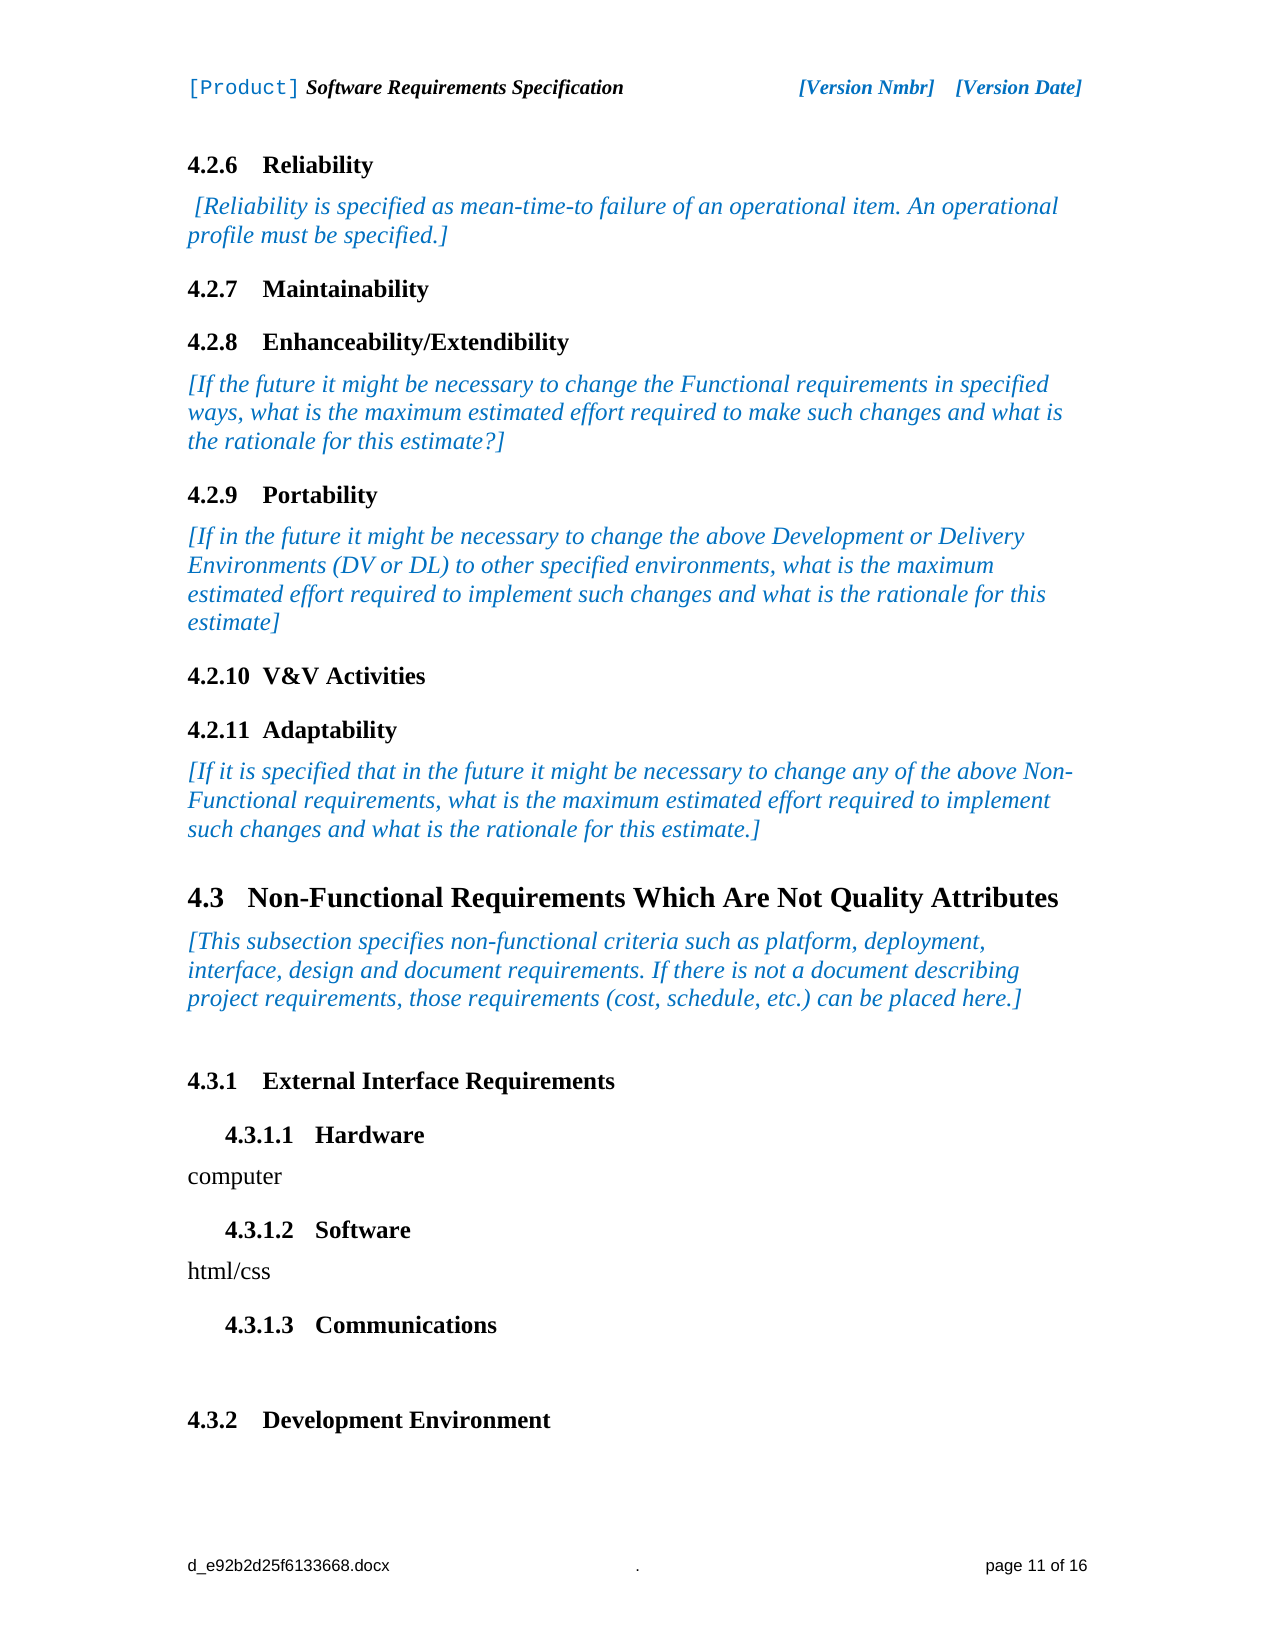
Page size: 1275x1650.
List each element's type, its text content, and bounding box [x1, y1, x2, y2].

subtitle External Interface Requirements [187, 1066, 1087, 1095]
subtitle Maintainability [187, 274, 1087, 302]
text computer [187, 1161, 1087, 1190]
text html/css [187, 1256, 1087, 1285]
subtitle Non-Functional Requirements Which Are Not Quality Attributes [187, 880, 1087, 913]
subtitle Development Environment [187, 1405, 1087, 1433]
subtitle V&V Activities [187, 661, 1087, 690]
subtitle Software [225, 1215, 1087, 1243]
subtitle Communications [225, 1310, 1087, 1338]
text [Reliability is specified as mean-time-to failure of an operational item. An operational profile must be specified.] [187, 191, 1087, 249]
subtitle Portability [187, 480, 1087, 509]
subtitle Reliability [187, 150, 1087, 179]
text [If in the future it might be necessary to change the above Development or Delivery Environments (DV or DL) to other specified environments, what is the maximum estimated effort required to implement such changes and what is the rationale for this estimate] [187, 521, 1087, 636]
text [If it is specified that in the future it might be necessary to change any of the above Non-Functional requirements, what is the maximum estimated effort required to implement such changes and what is the rationale for this estimate.] [187, 756, 1087, 842]
subtitle Enhanceability/Extendibility [187, 327, 1087, 356]
text [This subsection specifies non-functional criteria such as platform, deployment, interface, design and document requirements. If there is not a document describing project requirements, those requirements (cost, schedule, etc.) can be placed here.] [187, 926, 1087, 1012]
subtitle Hardware [225, 1120, 1087, 1148]
text [If the future it might be necessary to change the Functional requirements in specified ways, what is the maximum estimated effort required to make such changes and what is the rationale for this estimate?] [187, 369, 1087, 455]
subtitle Adaptability [187, 715, 1087, 744]
